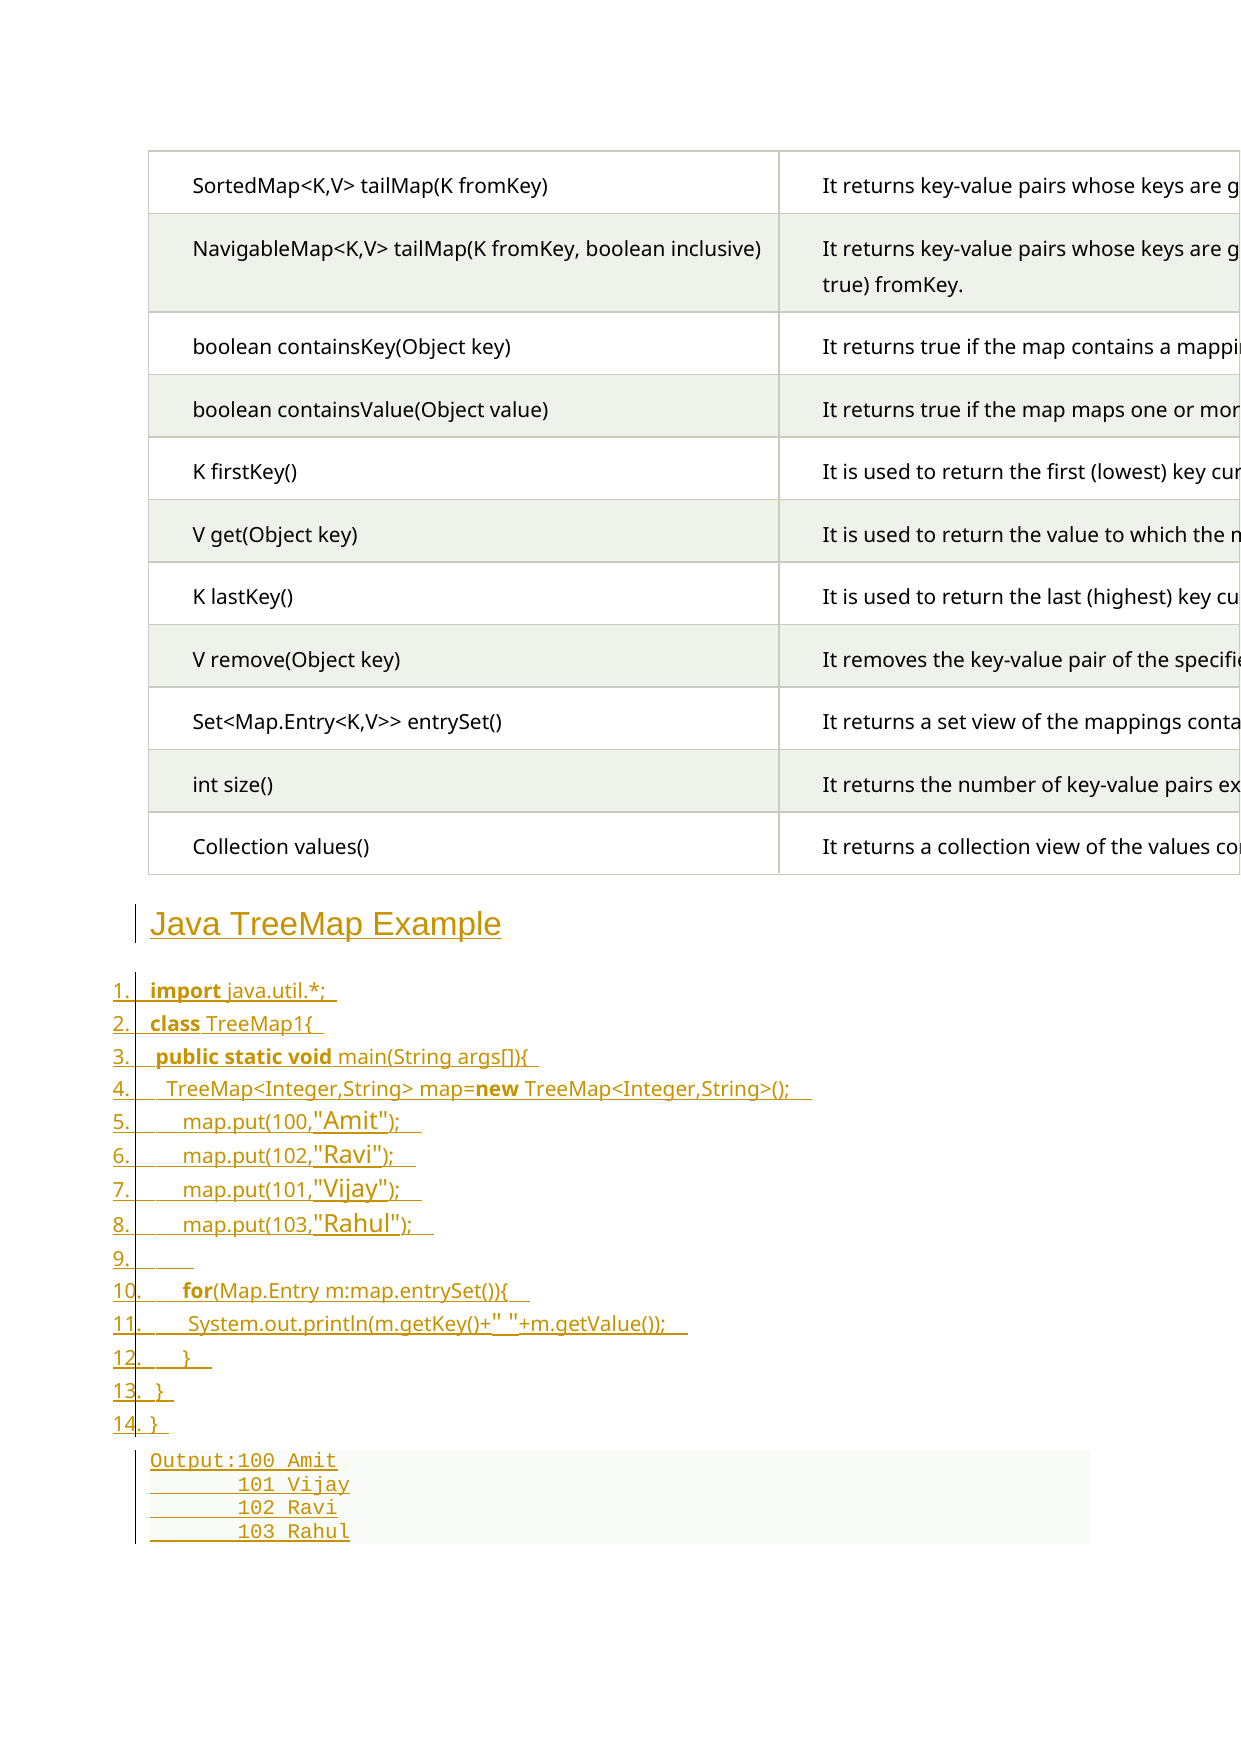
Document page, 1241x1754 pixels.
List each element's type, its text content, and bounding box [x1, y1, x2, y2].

table_cell It returns a set view of the mappings contained in the map. [780, 688, 1239, 748]
table_cell It removes the key-value pair of the specified key from the map. [780, 625, 1239, 686]
table_cell K lastKey() [149, 563, 778, 623]
table_cell SortedMap<K,V> tailMap(K fromKey) [149, 152, 778, 212]
table_cell It is used to return the first (lowest) key currently in this sorted map. [780, 438, 1239, 498]
table_cell It returns key-value pairs whose keys are greater than (or equal to, if inclusive is true) fromKey. [780, 214, 1239, 311]
table_cell It is used to return the last (highest) key currently in the sorted map. [780, 563, 1239, 623]
table_cell It returns true if the map maps one or more keys to the specified value. [780, 375, 1239, 436]
table_cell It returns true if the map contains a mapping for the specified key. [780, 313, 1239, 373]
table_cell int size() [149, 750, 778, 811]
table_cell K firstKey() [149, 438, 778, 498]
table_cell Collection values() [149, 813, 778, 873]
table_cell boolean containsValue(Object value) [149, 375, 778, 436]
table_cell It returns a collection view of the values contained in the map. [780, 813, 1239, 873]
table_cell It returns key-value pairs whose keys are greater than or equal to fromKey. [780, 152, 1239, 212]
table_cell NavigableMap<K,V> tailMap(K fromKey, boolean inclusive) [149, 214, 778, 311]
table_cell V get(Object key) [149, 500, 778, 561]
table_cell V remove(Object key) [149, 625, 778, 686]
table_cell It is used to return the value to which the map maps the specified key. [780, 500, 1239, 561]
table_cell boolean containsKey(Object key) [149, 313, 778, 373]
table_cell Set<Map.Entry<K,V>> entrySet() [149, 688, 778, 748]
table_cell It returns the number of key-value pairs exists in the hashtable. [780, 750, 1239, 811]
